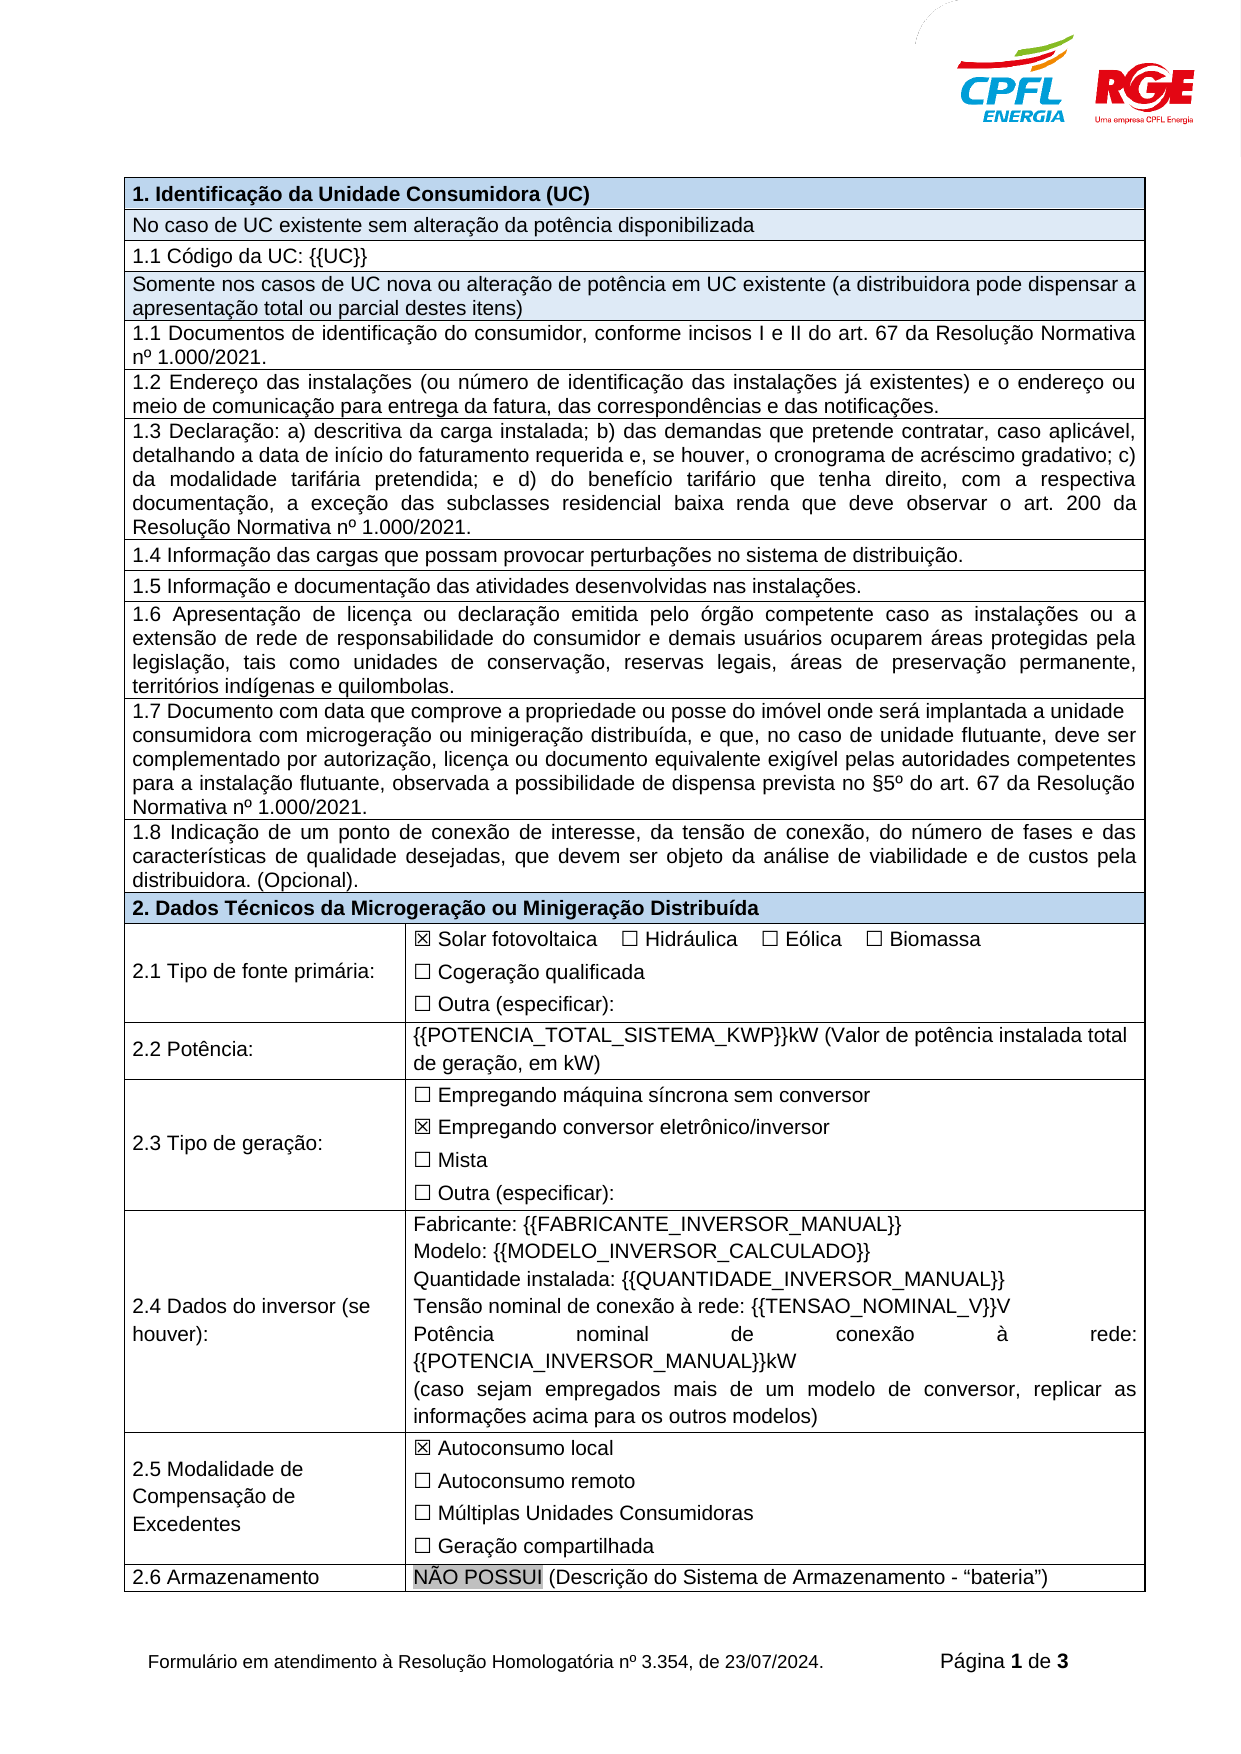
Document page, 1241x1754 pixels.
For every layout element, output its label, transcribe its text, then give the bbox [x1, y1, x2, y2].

table_cell 2.3 Tipo de geração: [125, 1080, 405, 1210]
table_cell 2.5 Modalidade de Compensação de Excedentes [125, 1433, 405, 1564]
table_cell {{POTENCIA_TOTAL_SISTEMA_KWP}}kW (Valor de potência instalada total de geração, em kW) [406, 1023, 1144, 1079]
table_cell Fabricante: {{FABRICANTE_INVERSOR_MANUAL}} Modelo: {{MODELO_INVERSOR_CALCULADO}} Quantidade instalada: {{QUANTIDADE_INVERSOR_MANUAL}} Tensão nominal de conexão à rede: {{TENSAO_NOMINAL_V}}V Potência nominal de conexão à rede: {{POTENCIA_INVERSOR_MANUAL}}kW (caso sejam empregados mais de um modelo de conversor, replicar as informações acima para os outros modelos) [406, 1211, 1144, 1432]
table_cell 2.1 Tipo de fonte primária: [125, 924, 405, 1022]
table_cell 2. Dados Técnicos da Microgeração ou Minigeração Distribuída [125, 893, 1144, 923]
table_cell ☒ Autoconsumo local ☐ Autoconsumo remoto ☐ Múltiplas Unidades Consumidoras ☐ Geração compartilhada [406, 1433, 1144, 1564]
picture [914, 0, 1241, 157]
table_cell 1.3 Declaração: a) descritiva da carga instalada; b) das demandas que pretende contratar, caso aplicável, detalhando a data de início do faturamento requerida e, se houver, o cronograma de acréscimo gradativo; c) da modalidade tarifária pretendida; e d) do benefício tarifário que tenha direito, com a respectiva documentação, a exceção das subclasses residencial baixa renda que deve observar o art. 200 da Resolução Normativa nº 1.000/2021. [125, 419, 1144, 539]
table_cell 1.2 Endereço das instalações (ou número de identificação das instalações já existentes) e o endereço ou meio de comunicação para entrega da fatura, das correspondências e das notificações. [125, 370, 1144, 418]
table_cell 1.6 Apresentação de licença ou declaração emitida pelo órgão competente caso as instalações ou a extensão de rede de responsabilidade do consumidor e demais usuários ocuparem áreas protegidas pela legislação, tais como unidades de conservação, reservas legais, áreas de preservação permanente, territórios indígenas e quilombolas. [125, 602, 1144, 698]
table_cell ☐ Empregando máquina síncrona sem conversor ☒ Empregando conversor eletrônico/inversor ☐ Mista ☐ Outra (especificar): [406, 1080, 1144, 1210]
table_cell 2.4 Dados do inversor (se houver): [125, 1211, 405, 1432]
table_cell 1.8 Indicação de um ponto de conexão de interesse, da tensão de conexão, do número de fases e das características de qualidade desejadas, que devem ser objeto da análise de viabilidade e de custos pela distribuidora. (Opcional). [125, 820, 1144, 892]
table_cell 1.1 Documentos de identificação do consumidor, conforme incisos I e II do art. 67 da Resolução Normativa nº 1.000/2021. [125, 321, 1144, 369]
table_header 1. Identificação da Unidade Consumidora (UC) [125, 178, 1144, 208]
table_cell 1.5 Informação e documentação das atividades desenvolvidas nas instalações. [125, 571, 1144, 601]
table_cell 2.2 Potência: [125, 1023, 405, 1079]
table_cell Somente nos casos de UC nova ou alteração de potência em UC existente (a distribuidora pode dispensar a apresentação total ou parcial destes itens) [125, 272, 1144, 320]
table_cell No caso de UC existente sem alteração da potência disponibilizada [125, 210, 1144, 240]
table_cell 1.7 Documento com data que comprove a propriedade ou posse do imóvel onde será implantada a unidade consumidora com microgeração ou minigeração distribuída, e que, no caso de unidade flutuante, deve ser complementado por autorização, licença ou documento equivalente exigível pelas autoridades competentes para a instalação flutuante, observada a possibilidade de dispensa prevista no §5º do art. 67 da Resolução Normativa nº 1.000/2021. [125, 699, 1144, 819]
table_cell 1.4 Informação das cargas que possam provocar perturbações no sistema de distribuição. [125, 540, 1144, 570]
table_cell 1.1 Código da UC: {{UC}} [125, 241, 1144, 271]
table_cell ☒ Solar fotovoltaica ☐ Hidráulica ☐ Eólica ☐ Biomassa ☐ Cogeração qualificada ☐ Outra (especificar): [406, 924, 1144, 1022]
table_cell NÃO POSSUI (Descrição do Sistema de Armazenamento - “bateria”) [406, 1565, 1144, 1591]
table_cell 2.6 Armazenamento (se houver): [125, 1565, 405, 1591]
